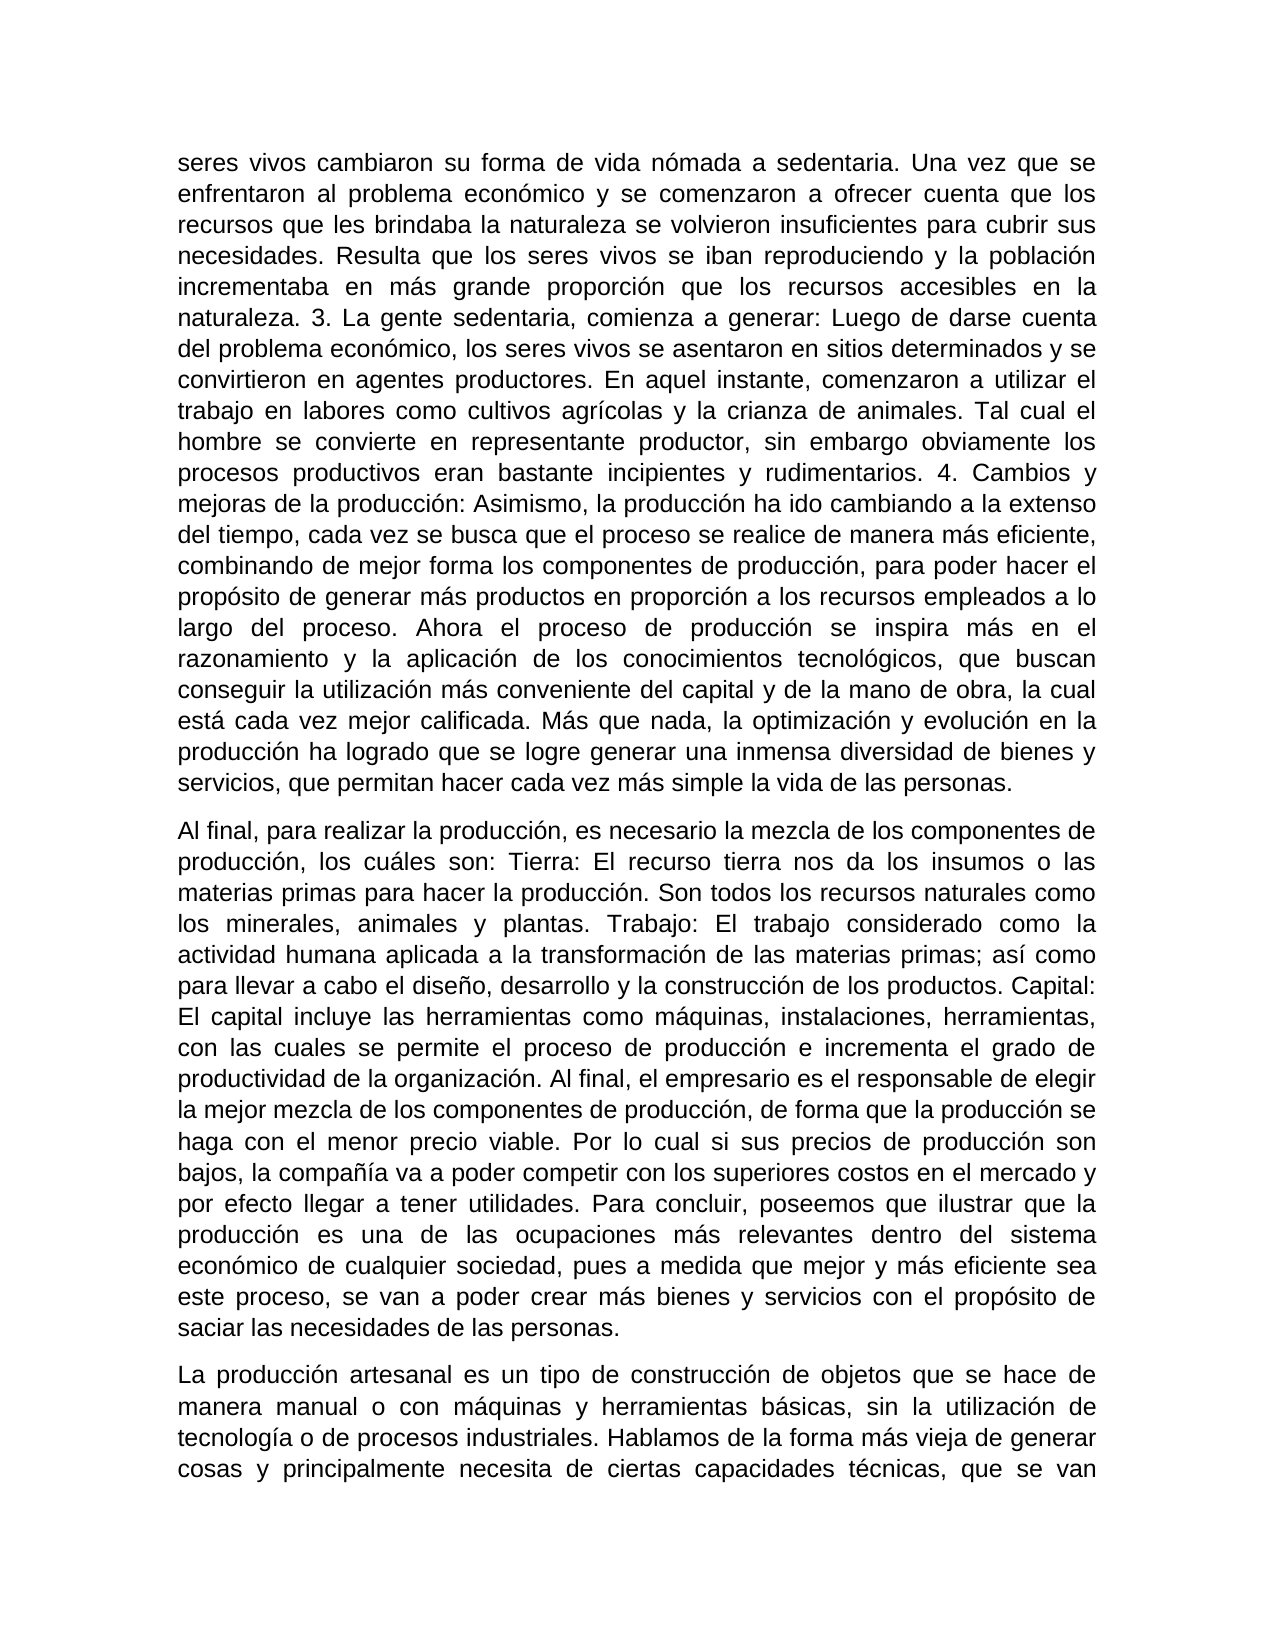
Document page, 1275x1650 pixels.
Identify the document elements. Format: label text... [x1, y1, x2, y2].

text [177, 148, 1098, 797]
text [177, 1361, 1098, 1482]
text Al final, para realizar la producción, es necesario la mezcla de los componentes de producción, los cuáles son: Tierra: El recurso tierra nos da los insumos o las materias primas para hacer la producción. Son todos los recursos naturales como los minerales, animales y plantas. Trabajo: El trabajo considerado como la actividad humana aplicada a la transformación de las materias primas; así como para llevar a cabo el diseño, desarrollo y la construcción de los productos. Capital: El capital incluye las herramientas como máquinas, instalaciones, herramientas, con las cuales se permite el proceso de producción e incrementa el grado de productividad de la organización. Al final, el empresario es el responsable de elegir la mejor mezcla de los componentes de producción, de forma que la producción se haga con el menor precio viable. Por lo cual si sus precios de producción son bajos, la compañía va a poder competir con los superiores costos en el mercado y por efecto llegar a tener utilidades. Para concluir, poseemos que ilustrar que la producción es una de las ocupaciones más relevantes dentro del sistema económico de cualquier sociedad, pues a medida que mejor y más eficiente sea este proceso, se van a poder crear más bienes y servicios con el propósito de saciar las necesidades de las personas. [177, 816, 1098, 1342]
